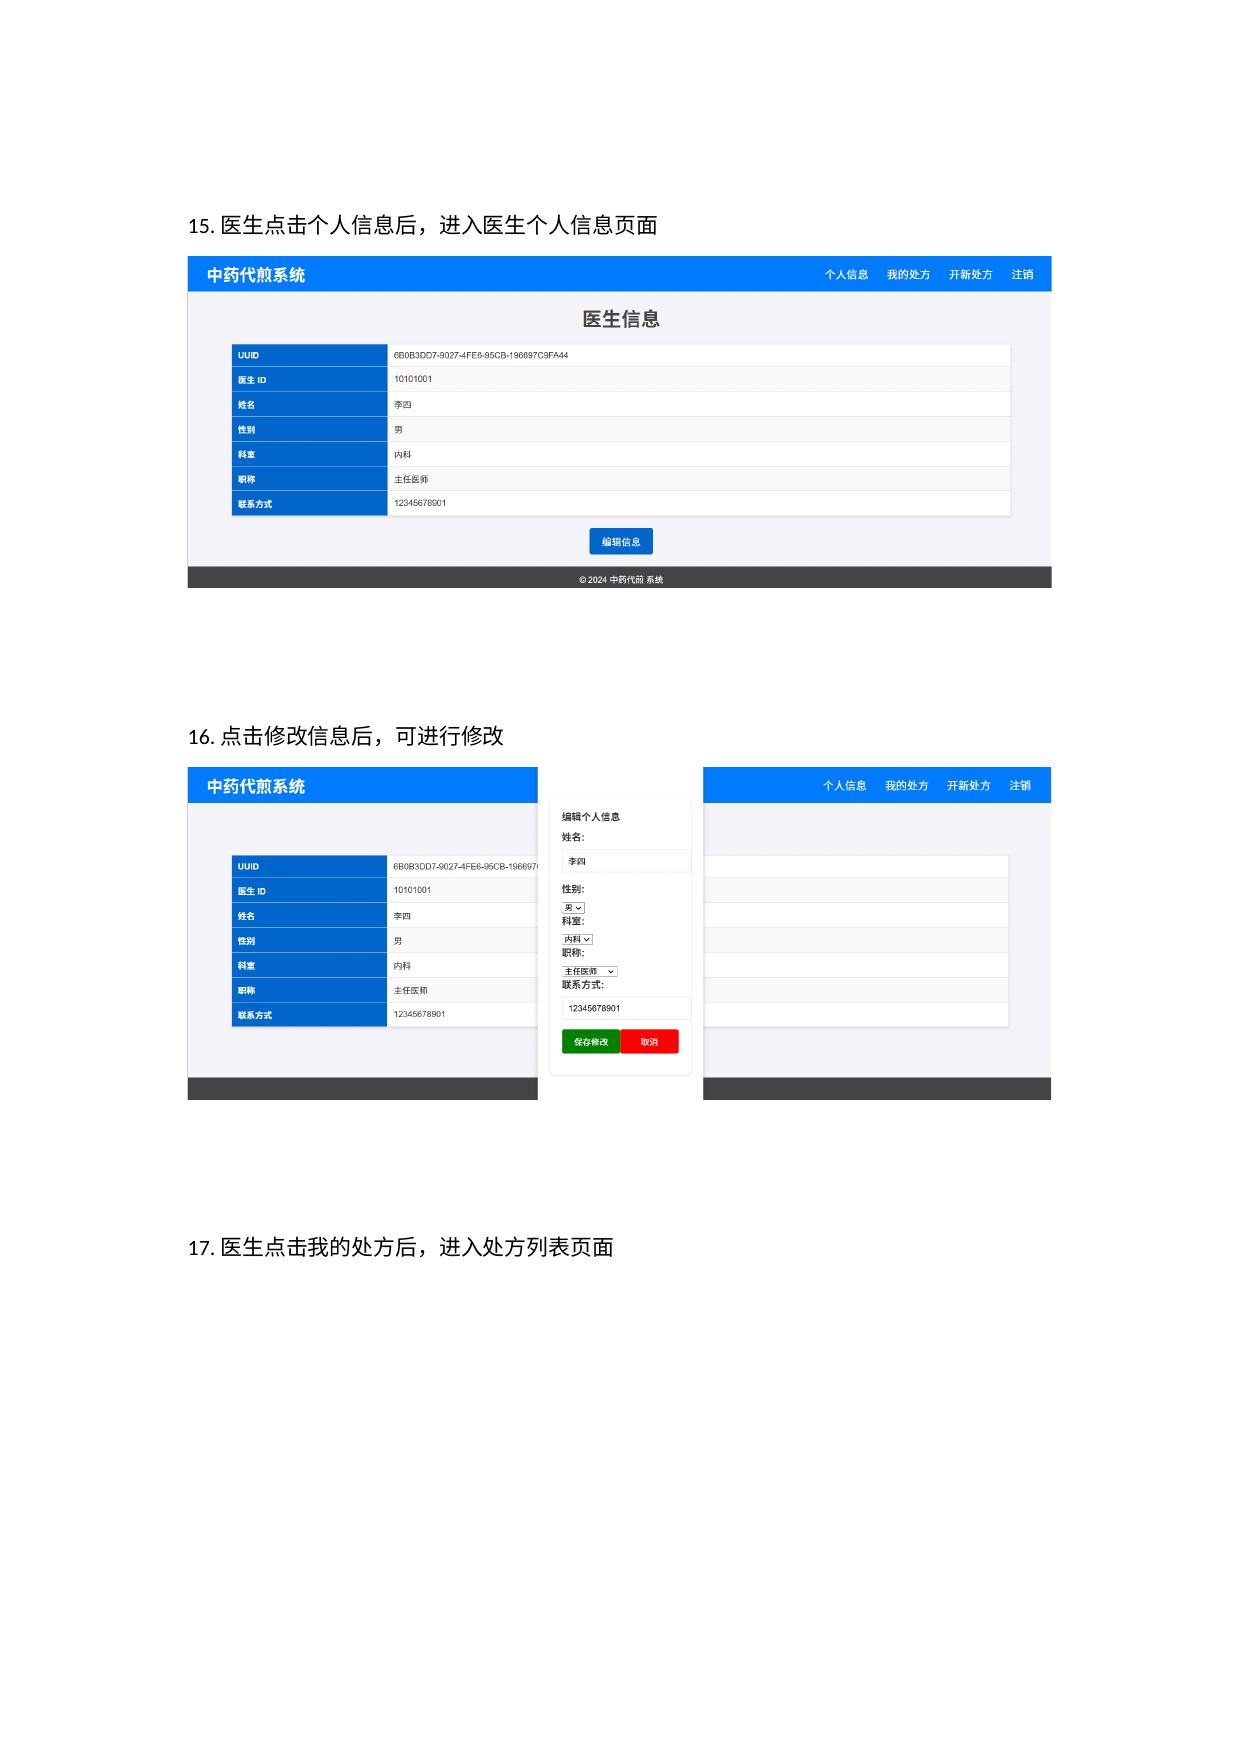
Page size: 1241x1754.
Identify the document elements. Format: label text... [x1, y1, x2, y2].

picture [187, 256, 1052, 588]
list 点击修改信息后，可进行修改 [187, 719, 1053, 751]
picture [187, 767, 1052, 1100]
list 医生点击我的处方后，进入处方列表页面 [187, 1229, 1053, 1262]
list 医生点击个人信息后，进入医生个人信息页面 [187, 208, 1053, 240]
